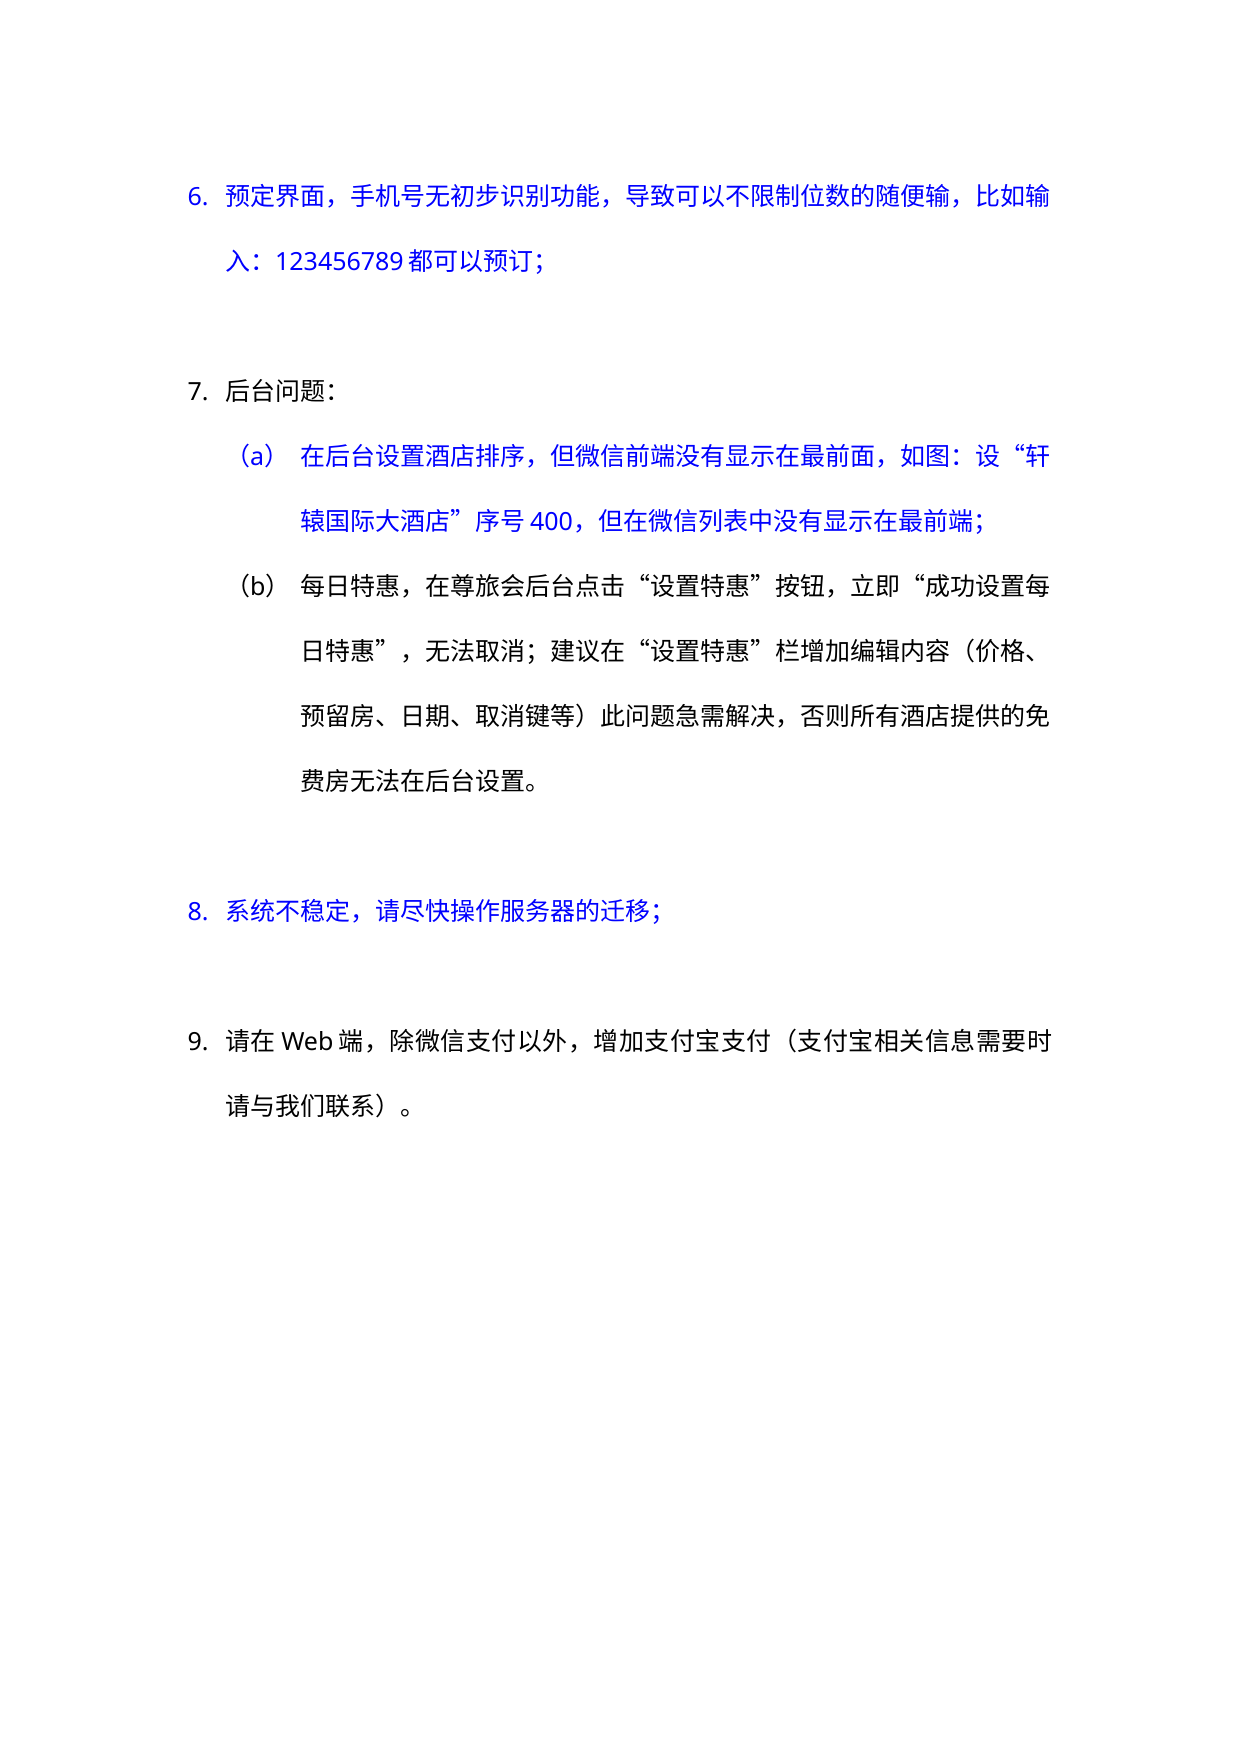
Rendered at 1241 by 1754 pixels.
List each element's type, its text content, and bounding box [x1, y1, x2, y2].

list 在后台设置酒店排序，但微信前端没有显示在最前面，如图：设“轩辕国际大酒店”序号400，但在微信列表中没有显示在最前端； [225, 422, 1053, 552]
list 系统不稳定，请尽快操作服务器的迁移； [187, 877, 1053, 942]
list 请在Web端，除微信支付以外，增加支付宝支付（支付宝相关信息需要时请与我们联系）。 [187, 1007, 1053, 1137]
list 后台问题： [187, 357, 1053, 422]
list 每日特惠，在尊旅会后台点击“设置特惠”按钮，立即“成功设置每日特惠”，无法取消；建议在“设置特惠”栏增加编辑内容（价格、预留房、日期、取消键等）此问题急需解决，否则所有酒店提供的免费房无法在后台设置。 [225, 552, 1053, 812]
list 预定界面，手机号无初步识别功能，导致可以不限制位数的随便输，比如输入：123456789都可以预订； [187, 162, 1053, 292]
